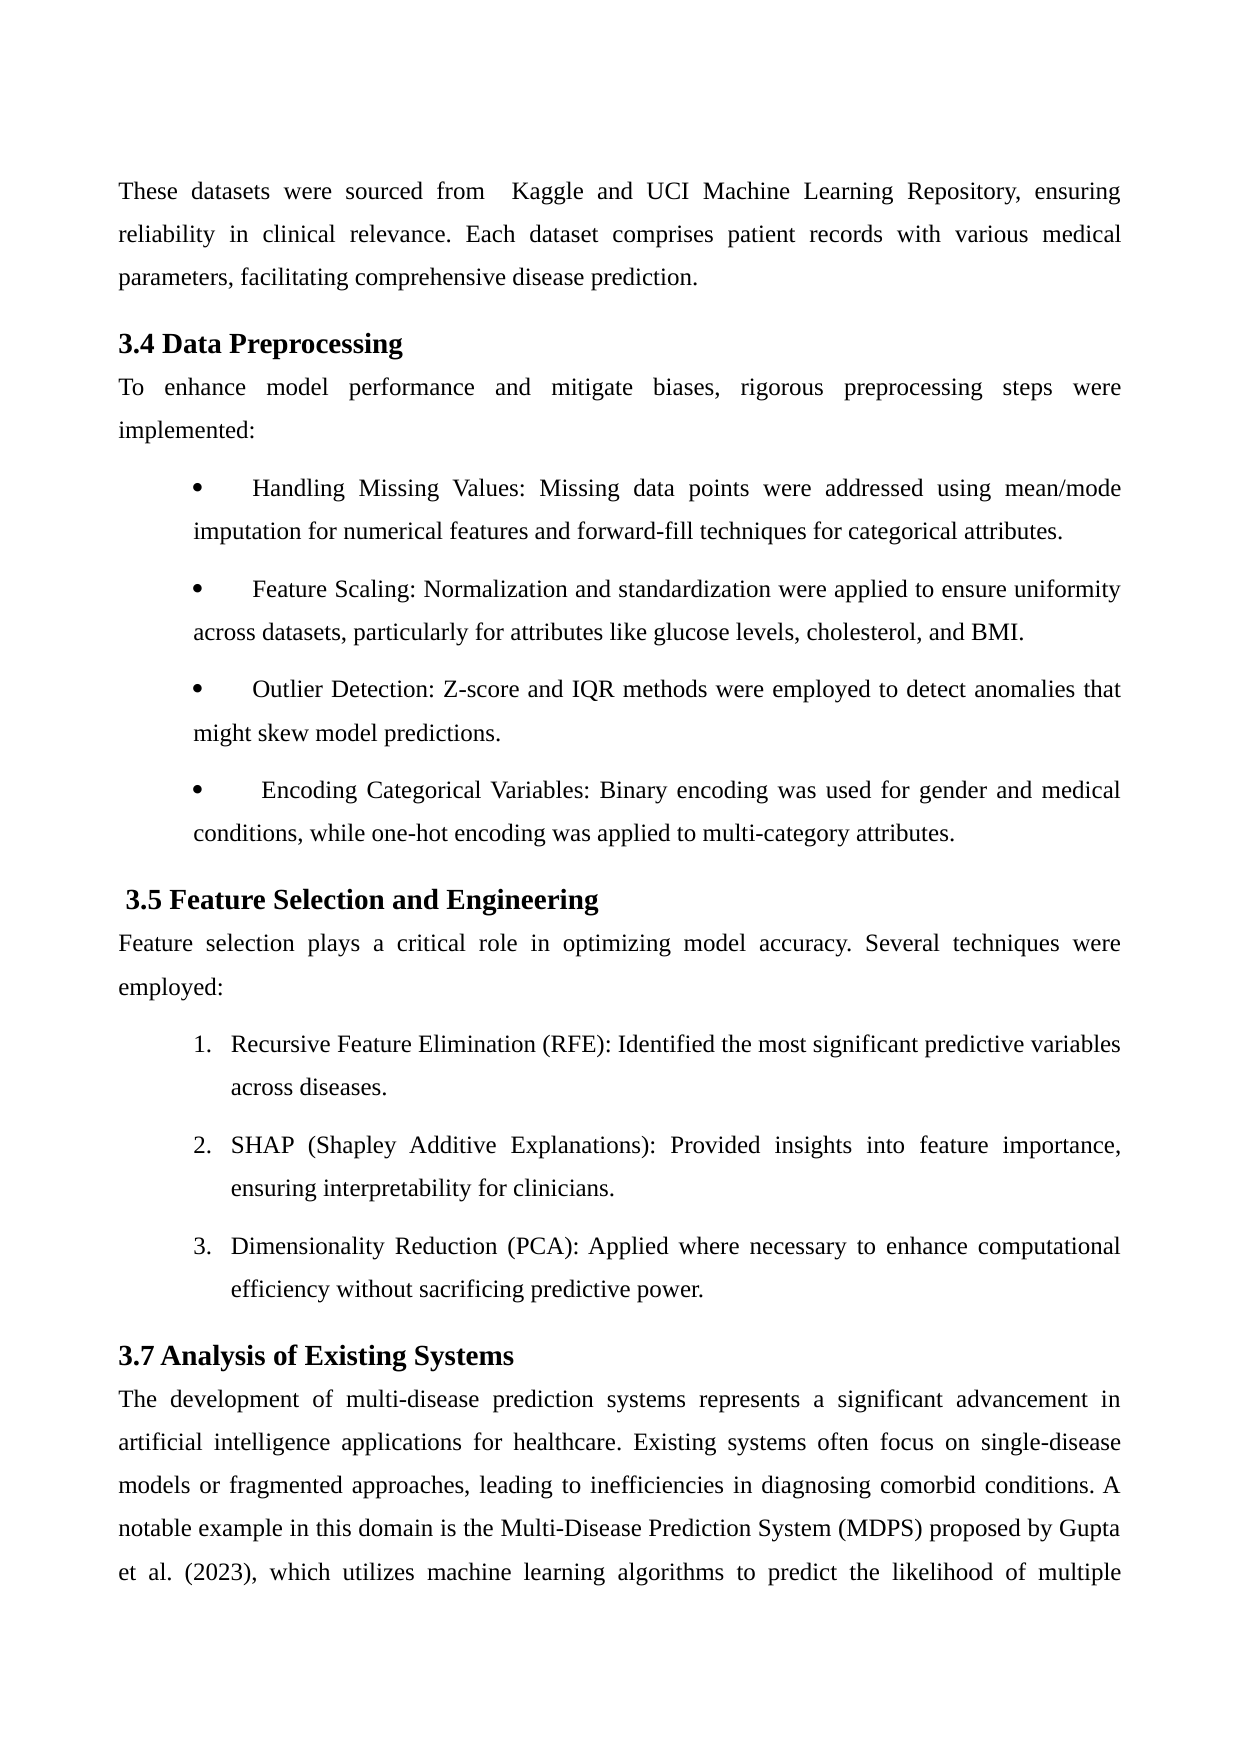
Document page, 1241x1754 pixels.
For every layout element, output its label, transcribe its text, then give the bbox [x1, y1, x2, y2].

subtitle 3.5 Feature Selection and Engineering [118, 882, 1122, 916]
subtitle 3.7 Analysis of Existing Systems [118, 1338, 1122, 1372]
list SHAP (Shapley Additive Explanations): Provided insights into feature importance, ensuring interpretability for clinicians. [193, 1130, 1122, 1202]
text These datasets were sourced from Kaggle and UCI Machine Learning Repository, ensuring reliability in clinical relevance. Each dataset comprises patient records with various medical parameters, facilitating comprehensive disease prediction. [118, 176, 1122, 291]
subtitle 3.4 Data Preprocessing [118, 326, 1122, 359]
list Feature Scaling: Normalization and standardization were applied to ensure uniformity across datasets, particularly for attributes like glucose levels, cholesterol, and BMI. [193, 574, 1122, 646]
list Outlier Detection: Z-score and IQR methods were employed to detect anomalies that might skew model predictions. [193, 674, 1122, 746]
list Dimensionality Reduction (PCA): Applied where necessary to enhance computational efficiency without sacrificing predictive power. [193, 1231, 1122, 1303]
text To enhance model performance and mitigate biases, rigorous preprocessing steps were implemented: [118, 372, 1122, 444]
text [118, 1384, 1122, 1585]
list Handling Missing Values: Missing data points were addressed using mean/mode imputation for numerical features and forward-fill techniques for categorical attributes. [193, 473, 1122, 545]
list Recursive Feature Elimination (RFE): Identified the most significant predictive variables across diseases. [193, 1029, 1122, 1101]
text Feature selection plays a critical role in optimizing model accuracy. Several techniques were employed: [118, 928, 1122, 1000]
list Encoding Categorical Variables: Binary encoding was used for gender and medical conditions, while one-hot encoding was applied to multi-category attributes. [193, 775, 1122, 847]
